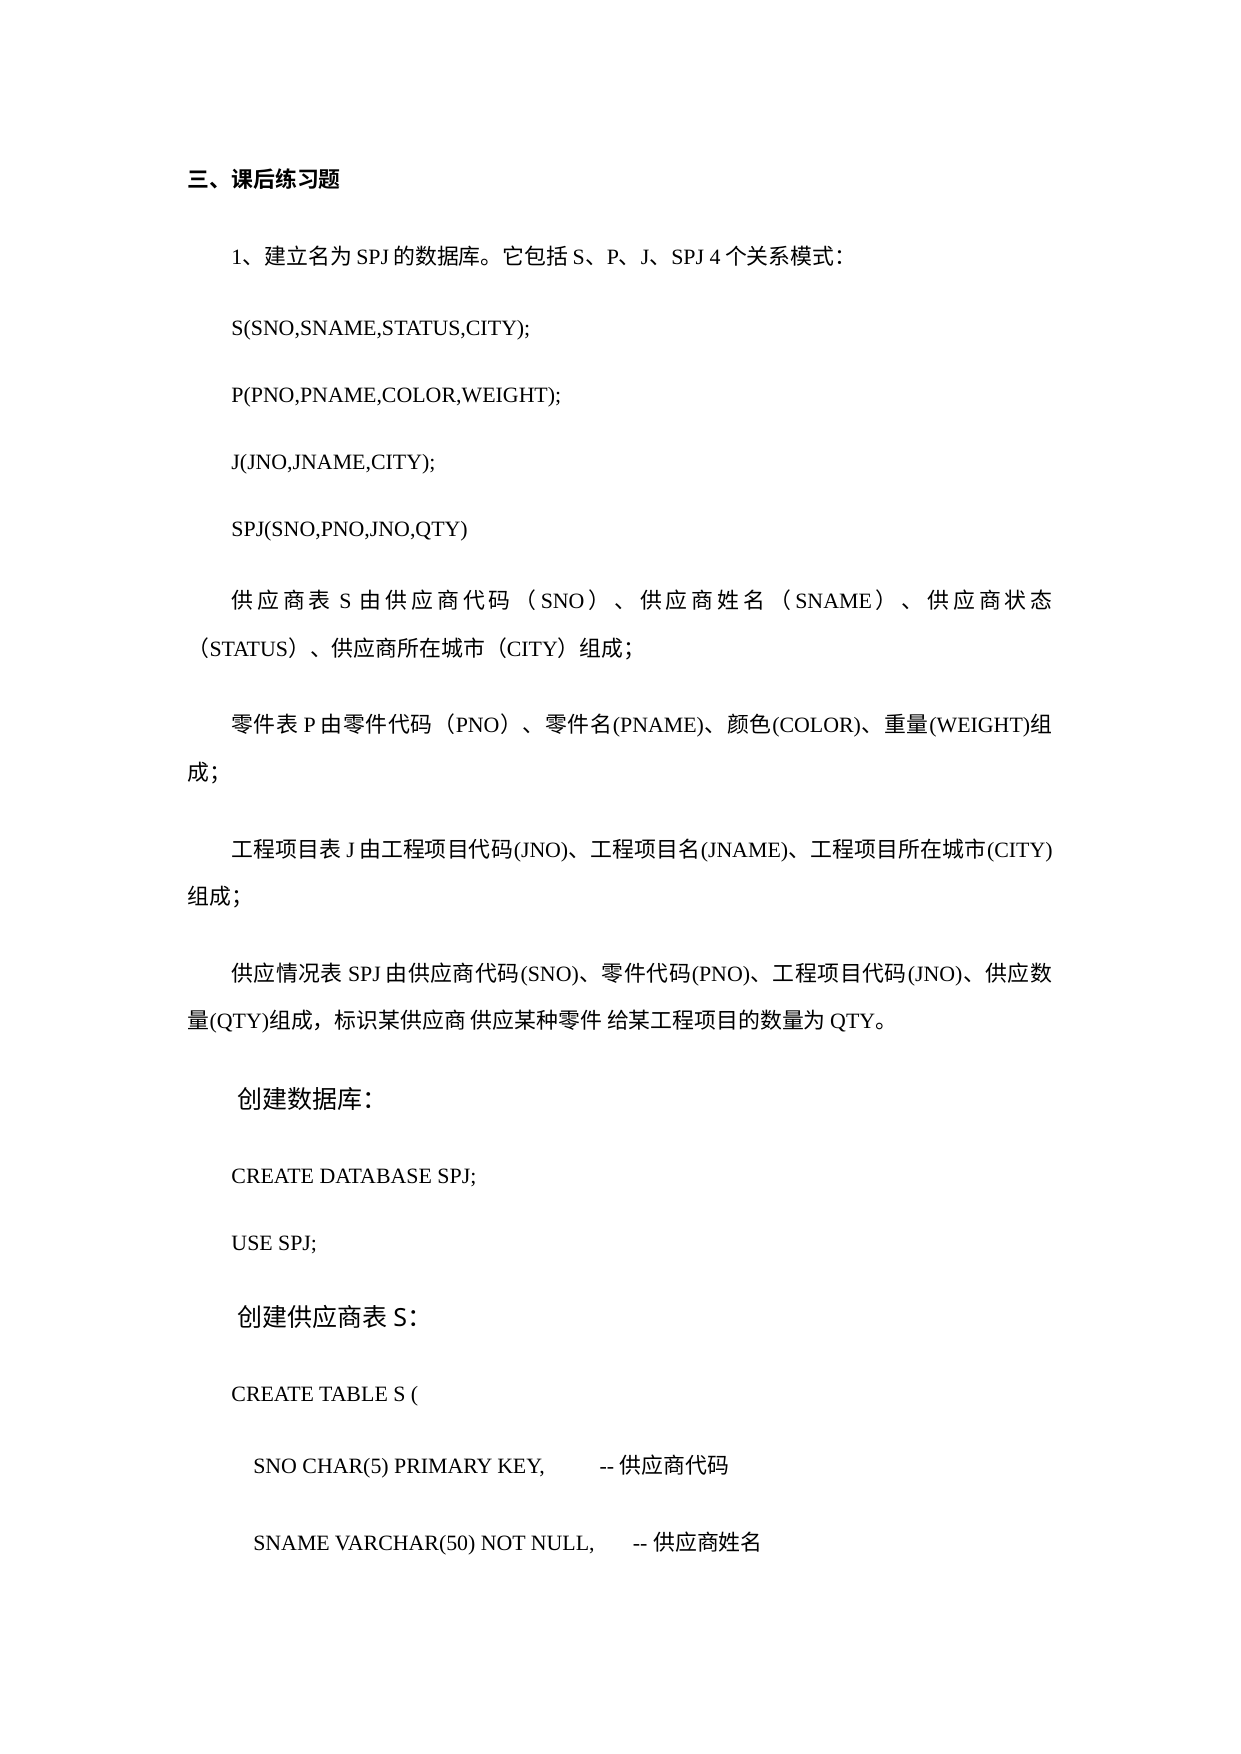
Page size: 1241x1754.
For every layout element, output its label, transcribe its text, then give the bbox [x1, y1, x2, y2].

text SNO CHAR(5) PRIMARY KEY, -- 供应商代码 [187, 1448, 1053, 1479]
text SNAME VARCHAR(50) NOT NULL, -- 供应商姓名 [187, 1524, 1053, 1556]
text 供应情况表SPJ由供应商代码(SNO)、零件代码(PNO)、工程项目代码(JNO)、供应数量(QTY)组成，标识某供应商 供应某种零件 给某工程项目的数量为QTY。 [187, 956, 1053, 1035]
text USE SPJ; [187, 1230, 1053, 1256]
text S(SNO,SNAME,STATUS,CITY); [187, 315, 1053, 341]
text 1、建立名为SPJ的数据库。它包括S、P、J、SPJ 4个关系模式： [187, 239, 1053, 270]
text CREATE DATABASE SPJ; [187, 1163, 1053, 1189]
text CREATE TABLE S ( [187, 1381, 1053, 1406]
text 工程项目表J由工程项目代码(JNO)、工程项目名(JNAME)、工程项目所在城市(CITY)组成； [187, 832, 1053, 911]
text 创建数据库： [187, 1080, 1053, 1116]
text 创建供应商表 S： [187, 1297, 1053, 1334]
text 零件表P由零件代码（PNO）、零件名(PNAME)、颜色(COLOR)、重量(WEIGHT)组成； [187, 707, 1053, 787]
text SPJ(SNO,PNO,JNO,QTY) [187, 516, 1053, 541]
text 供应商表S由供应商代码（SNO）、供应商姓名（SNAME）、供应商状态（STATUS）、供应商所在城市（CITY）组成； [187, 583, 1053, 662]
text 三、课后练习题 [187, 162, 1053, 194]
text P(PNO,PNAME,COLOR,WEIGHT); [187, 382, 1053, 407]
text J(JNO,JNAME,CITY); [187, 449, 1053, 474]
